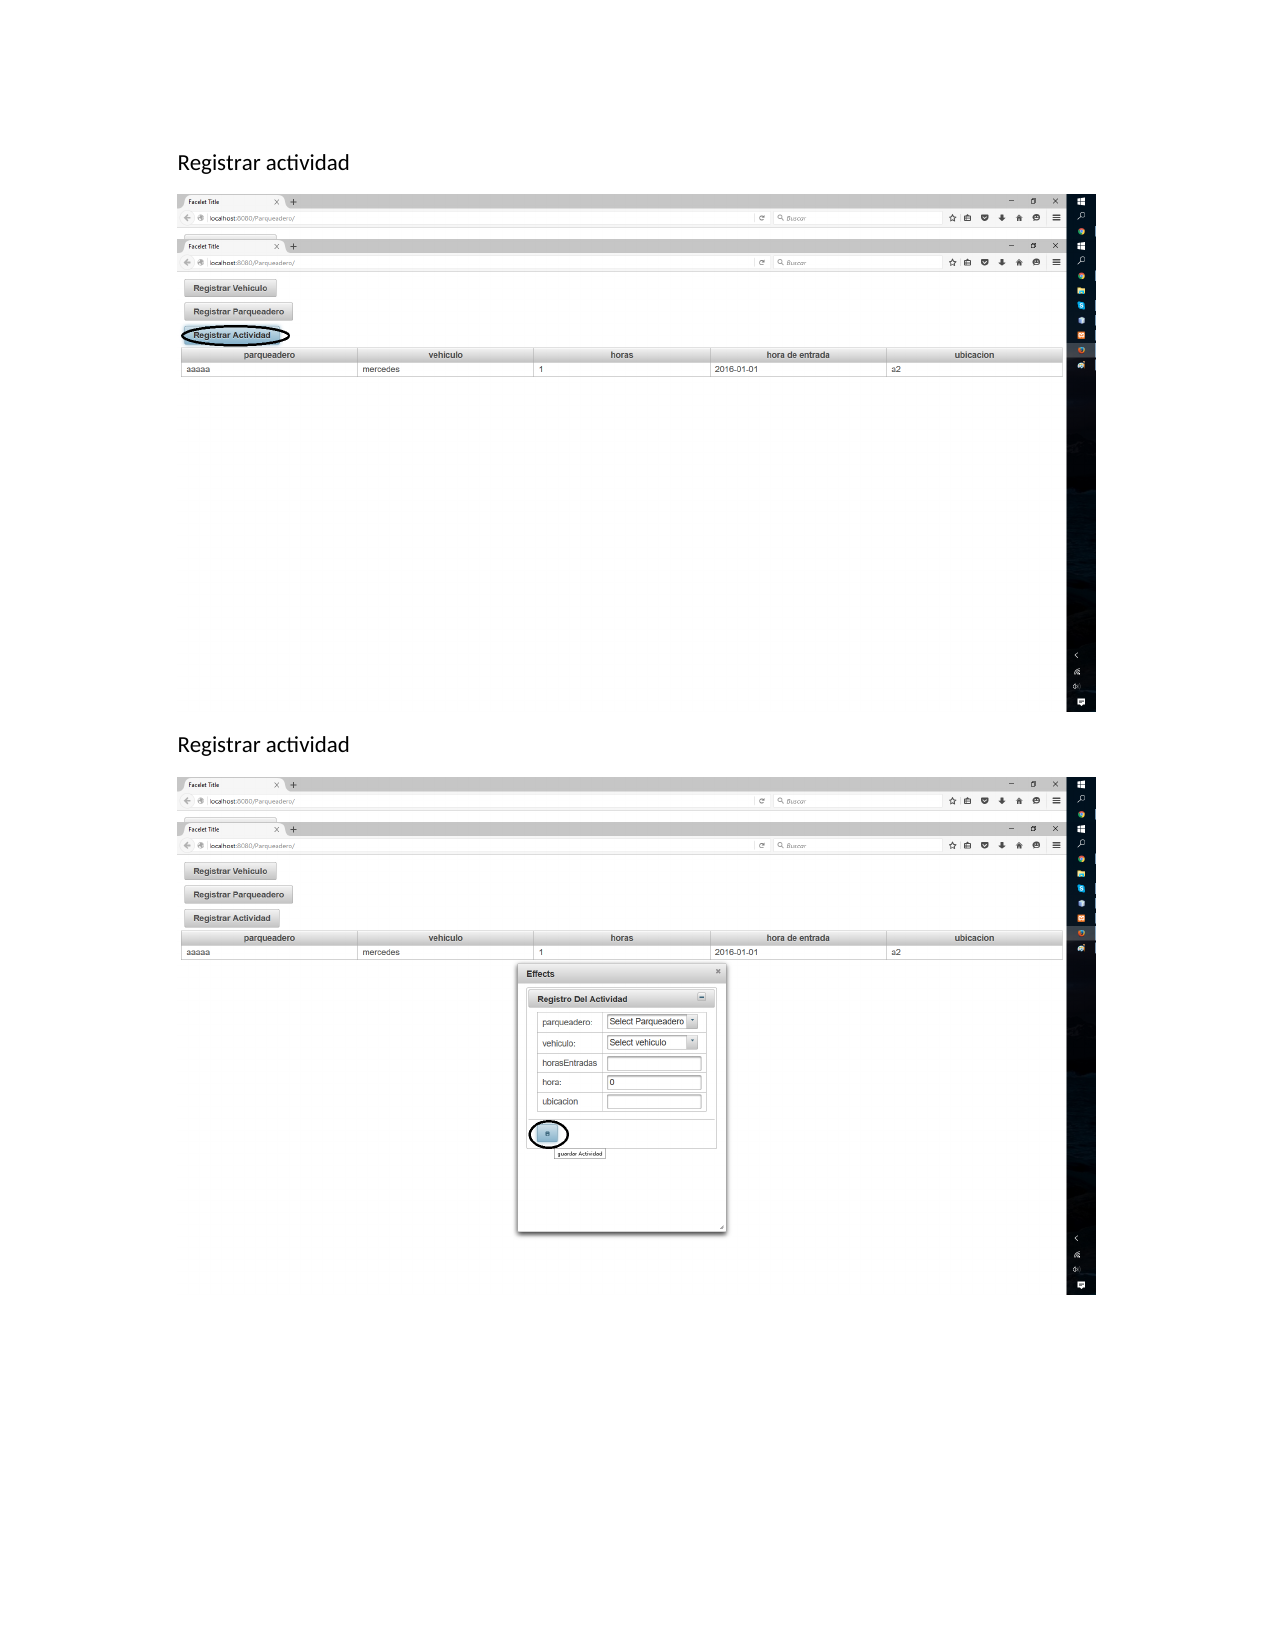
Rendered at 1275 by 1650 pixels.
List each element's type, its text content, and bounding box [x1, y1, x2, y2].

text Registrar actividad [177, 148, 1098, 176]
text Registrar actividad [177, 731, 1098, 759]
picture [177, 777, 1096, 1295]
picture [177, 194, 1096, 712]
